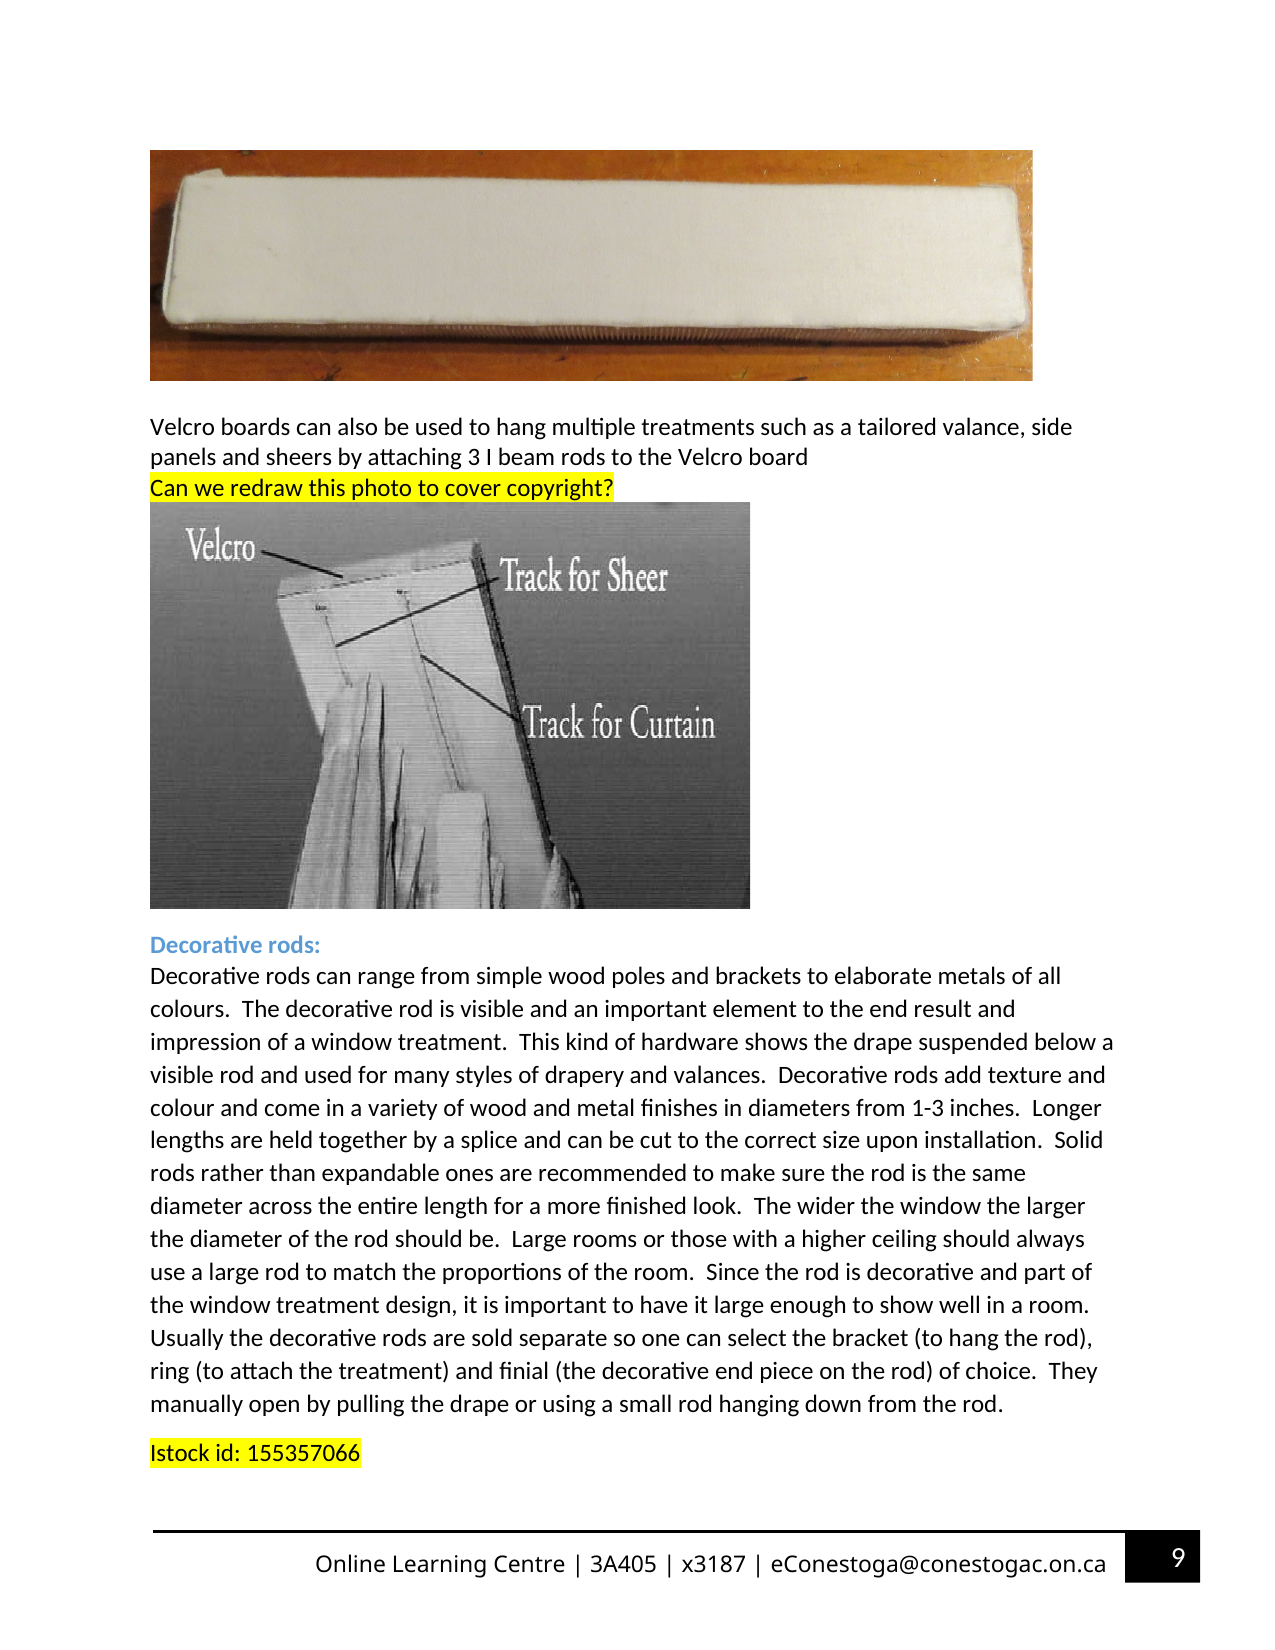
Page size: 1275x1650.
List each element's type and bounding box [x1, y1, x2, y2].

picture [150, 150, 1033, 381]
